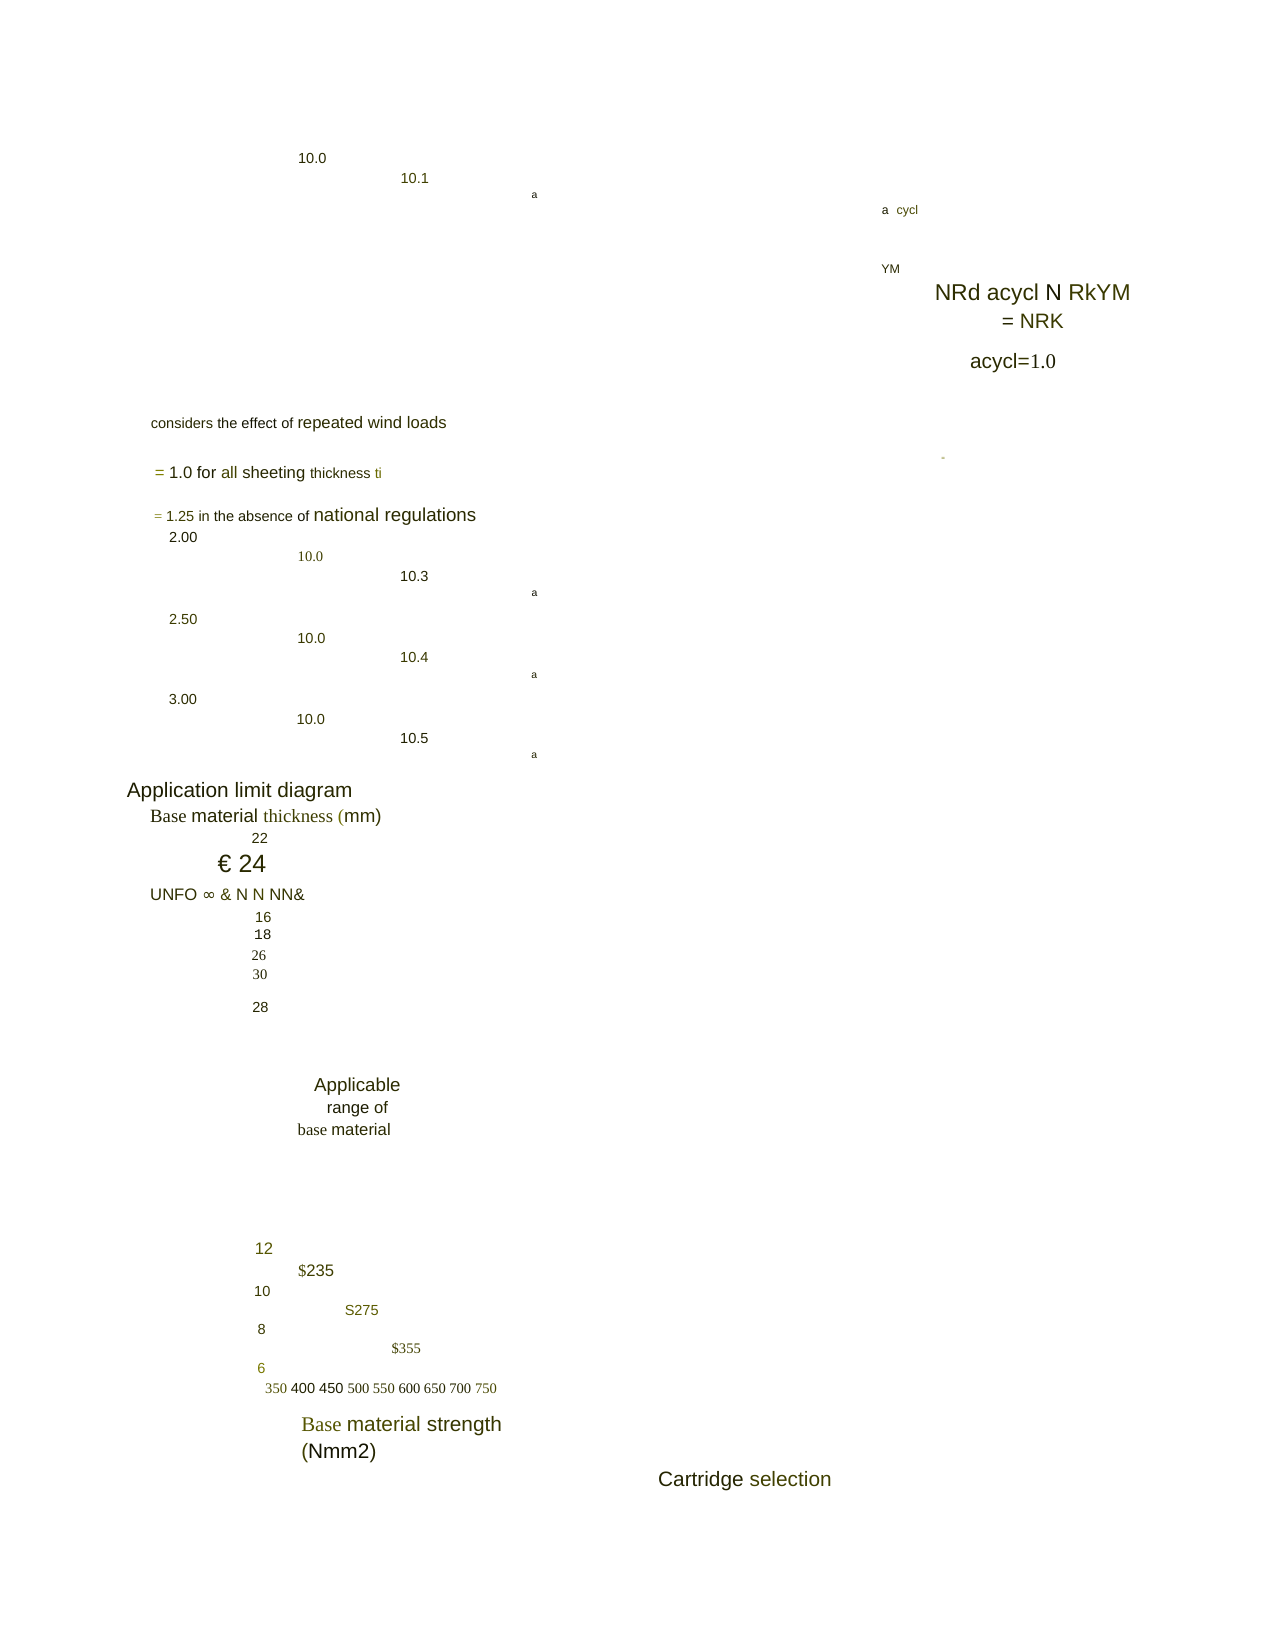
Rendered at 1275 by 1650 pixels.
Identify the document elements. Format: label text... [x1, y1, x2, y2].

text 8 [257, 1321, 303, 1338]
text considers the effect of repeated wind loads [151, 413, 1163, 432]
text 10.0 [297, 630, 371, 647]
text 2.00 [169, 529, 244, 546]
text 10.4 [400, 649, 473, 666]
text S275 [344, 1302, 413, 1318]
text a cycl [881, 202, 957, 218]
text 3.00 [168, 691, 244, 708]
text 22 [251, 830, 303, 847]
text NRd acycl N RkYM = NRK [929, 278, 1136, 332]
text 6 [257, 1359, 303, 1376]
text € 24 [217, 849, 302, 878]
text base material [297, 1120, 416, 1139]
text 10.3 [400, 567, 474, 584]
text 18 [254, 928, 303, 944]
text a [531, 188, 578, 201]
text $355 [391, 1340, 462, 1357]
text Base material thickness (mm) [150, 805, 1125, 827]
text YM [881, 262, 935, 276]
text 10 [254, 1282, 302, 1299]
text Base material strength (Nmm2) [301, 1412, 537, 1463]
text 10.1 [400, 169, 471, 186]
text 350 400 450 500 550 600 650 700 750 [265, 1380, 573, 1397]
text = 1.0 for all sheeting thickness ti [154, 463, 1145, 482]
text Applicable range of [306, 1074, 408, 1117]
text 28 [252, 999, 306, 1016]
text 10.0 [298, 150, 371, 167]
text 30 [252, 966, 304, 983]
text 2.50 [169, 611, 244, 627]
text acycl=1.0 [970, 349, 1092, 373]
text 12 [254, 1238, 302, 1258]
text $235 [298, 1261, 368, 1280]
text UNFO ∞ & N N NN& [150, 882, 1125, 905]
text 16 [255, 908, 303, 925]
text Application limit diagram [127, 778, 387, 802]
text 26 [251, 947, 305, 963]
text 10.0 [297, 548, 371, 565]
text Cartridge selection [658, 1467, 863, 1491]
text 10.5 [400, 729, 473, 746]
text = 1.25 in the absence of national regulations [154, 504, 1184, 526]
text 10.0 [296, 710, 371, 727]
